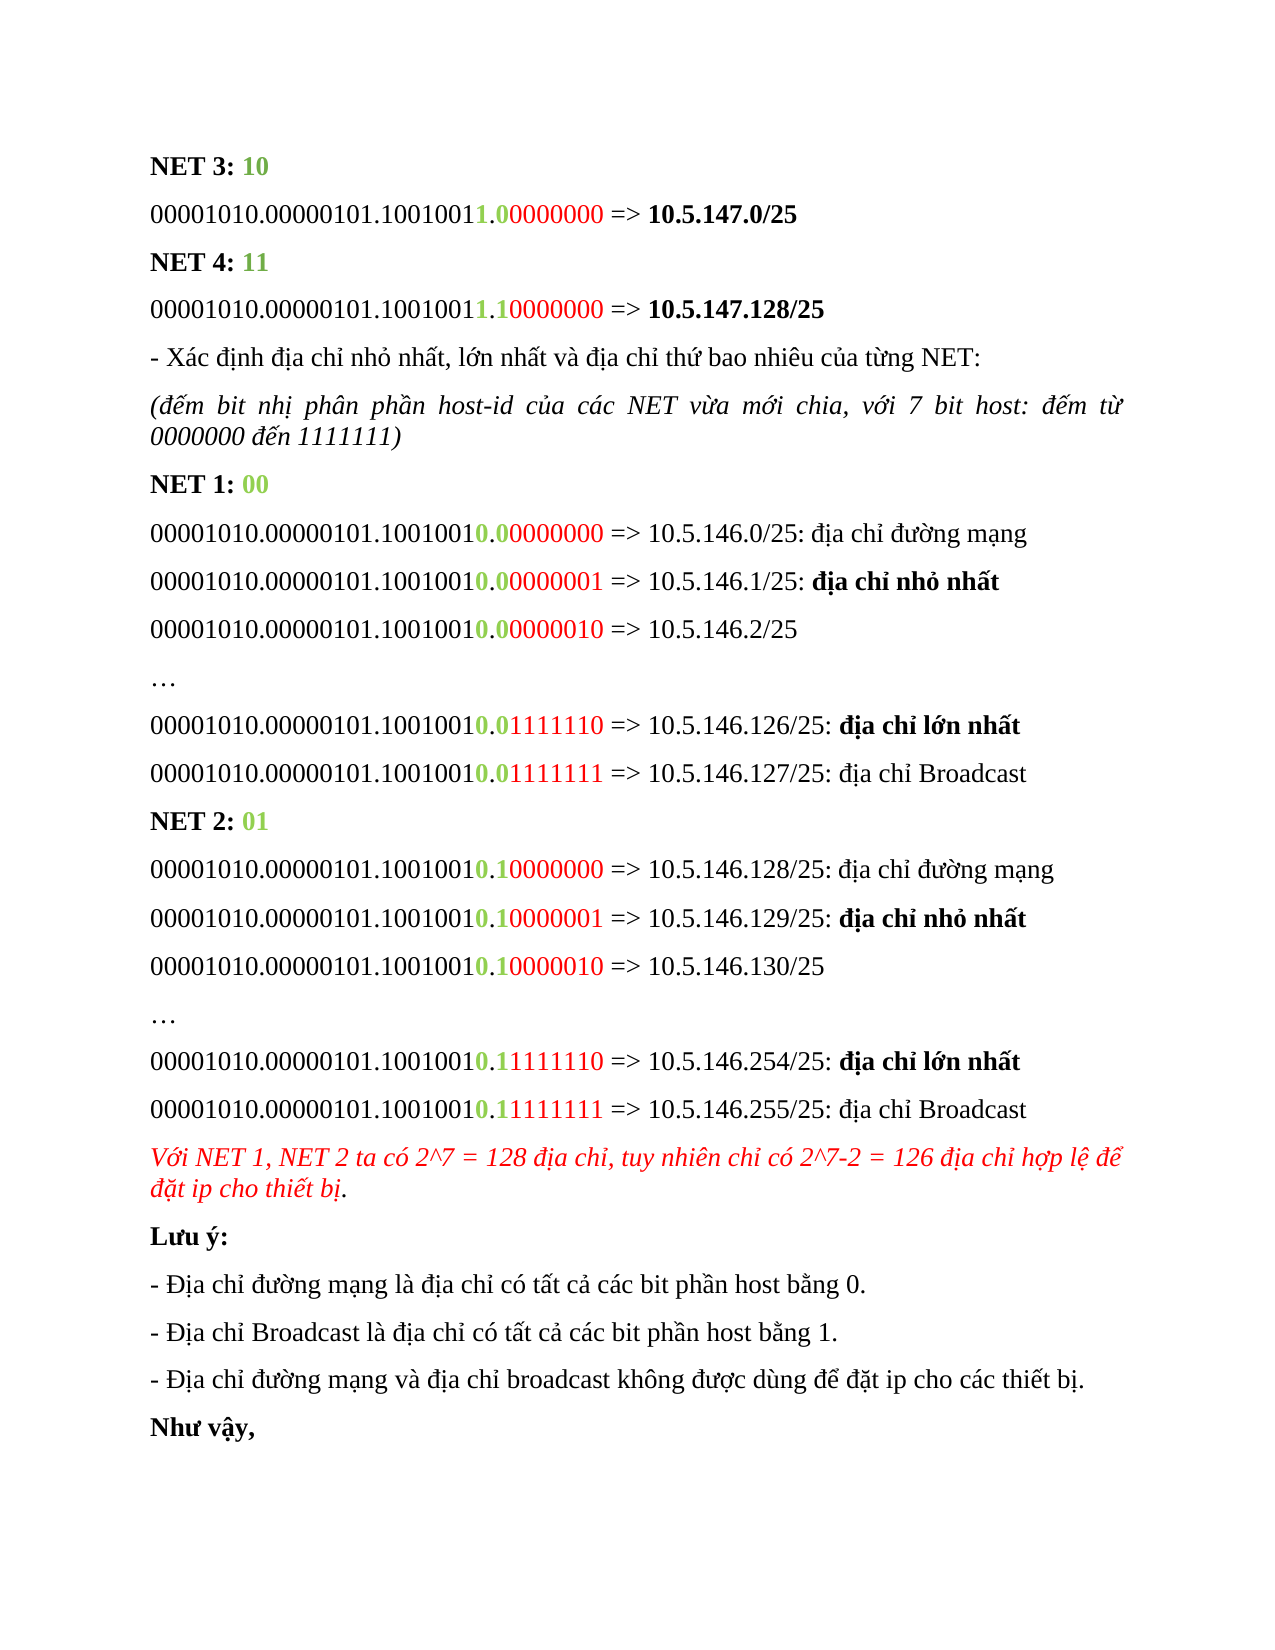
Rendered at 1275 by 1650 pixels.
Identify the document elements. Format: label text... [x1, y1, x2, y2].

text (đếm bit nhị phân phần host-id của các NET vừa mới chia, với 7 bit host: đếm từ 0000000 đến 1111111) [150, 389, 1125, 451]
text - Địa chỉ Broadcast là địa chỉ có tất cả các bit phần host bằng 1. [150, 1316, 1125, 1347]
text NET 4: 11 [150, 246, 1125, 277]
text 00001010.00000101.10010011.00000000 => 10.5.147.0/25 [150, 198, 1125, 229]
text … [150, 998, 1125, 1029]
text Với NET 1, NET 2 ta có 2^7 = 128 địa chỉ, tuy nhiên chỉ có 2^7-2 = 126 địa chỉ hợp lệ để đặt ip cho thiết bị. [150, 1141, 1125, 1203]
text - Xác định địa chỉ nhỏ nhất, lớn nhất và địa chỉ thứ bao nhiêu của từng NET: [150, 341, 1125, 372]
text 00001010.00000101.10010010.10000001 => 10.5.146.129/25: địa chỉ nhỏ nhất [150, 902, 1125, 933]
text Như vậy, [150, 1411, 1125, 1442]
text 00001010.00000101.10010010.00000010 => 10.5.146.2/25 [150, 613, 1125, 644]
text 00001010.00000101.10010010.01111110 => 10.5.146.126/25: địa chỉ lớn nhất [150, 709, 1125, 740]
text Lưu ý: [150, 1220, 1125, 1251]
text NET 1: 00 [150, 468, 1125, 499]
text - Địa chỉ đường mạng là địa chỉ có tất cả các bit phần host bằng 0. [150, 1268, 1125, 1299]
text 00001010.00000101.10010010.11111111 => 10.5.146.255/25: địa chỉ Broadcast [150, 1093, 1125, 1124]
text 00001010.00000101.10010010.10000000 => 10.5.146.128/25: địa chỉ đường mạng [150, 852, 1125, 885]
text 00001010.00000101.10010011.10000000 => 10.5.147.128/25 [150, 293, 1125, 324]
text - Địa chỉ đường mạng và địa chỉ broadcast không được dùng để đặt ip cho các thiết bị. [150, 1363, 1125, 1395]
text 00001010.00000101.10010010.00000001 => 10.5.146.1/25: địa chỉ nhỏ nhất [150, 566, 1125, 597]
text … [150, 661, 1125, 692]
text NET 2: 01 [150, 804, 1125, 836]
text NET 3: 10 [150, 150, 1125, 181]
text 00001010.00000101.10010010.00000000 => 10.5.146.0/25: địa chỉ đường mạng [150, 516, 1125, 549]
text 00001010.00000101.10010010.11111110 => 10.5.146.254/25: địa chỉ lớn nhất [150, 1046, 1125, 1077]
text 00001010.00000101.10010010.01111111 => 10.5.146.127/25: địa chỉ Broadcast [150, 757, 1125, 788]
text 00001010.00000101.10010010.10000010 => 10.5.146.130/25 [150, 950, 1125, 981]
